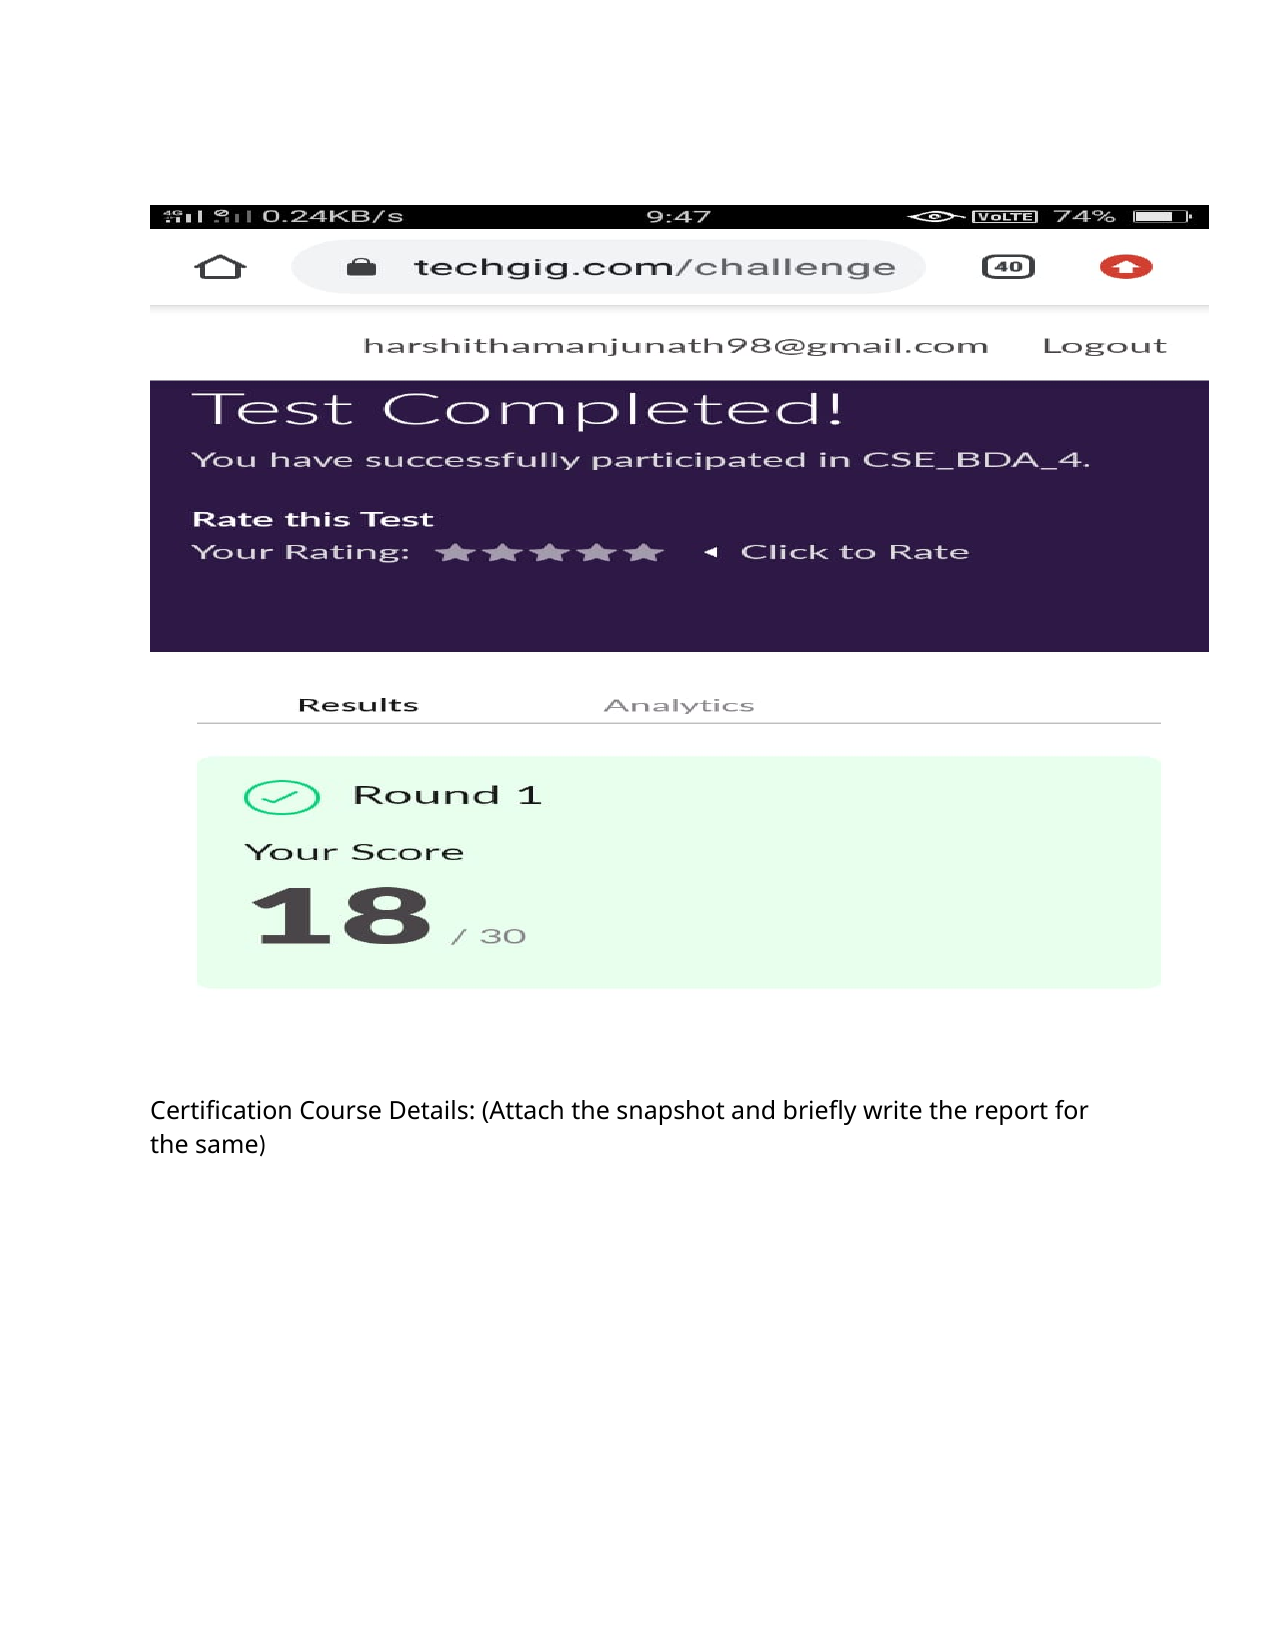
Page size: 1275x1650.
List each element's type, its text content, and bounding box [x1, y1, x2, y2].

picture [150, 205, 1209, 1072]
text Certification Course Details: (Attach the snapshot and briefly write the report for the same) [150, 1092, 1125, 1161]
